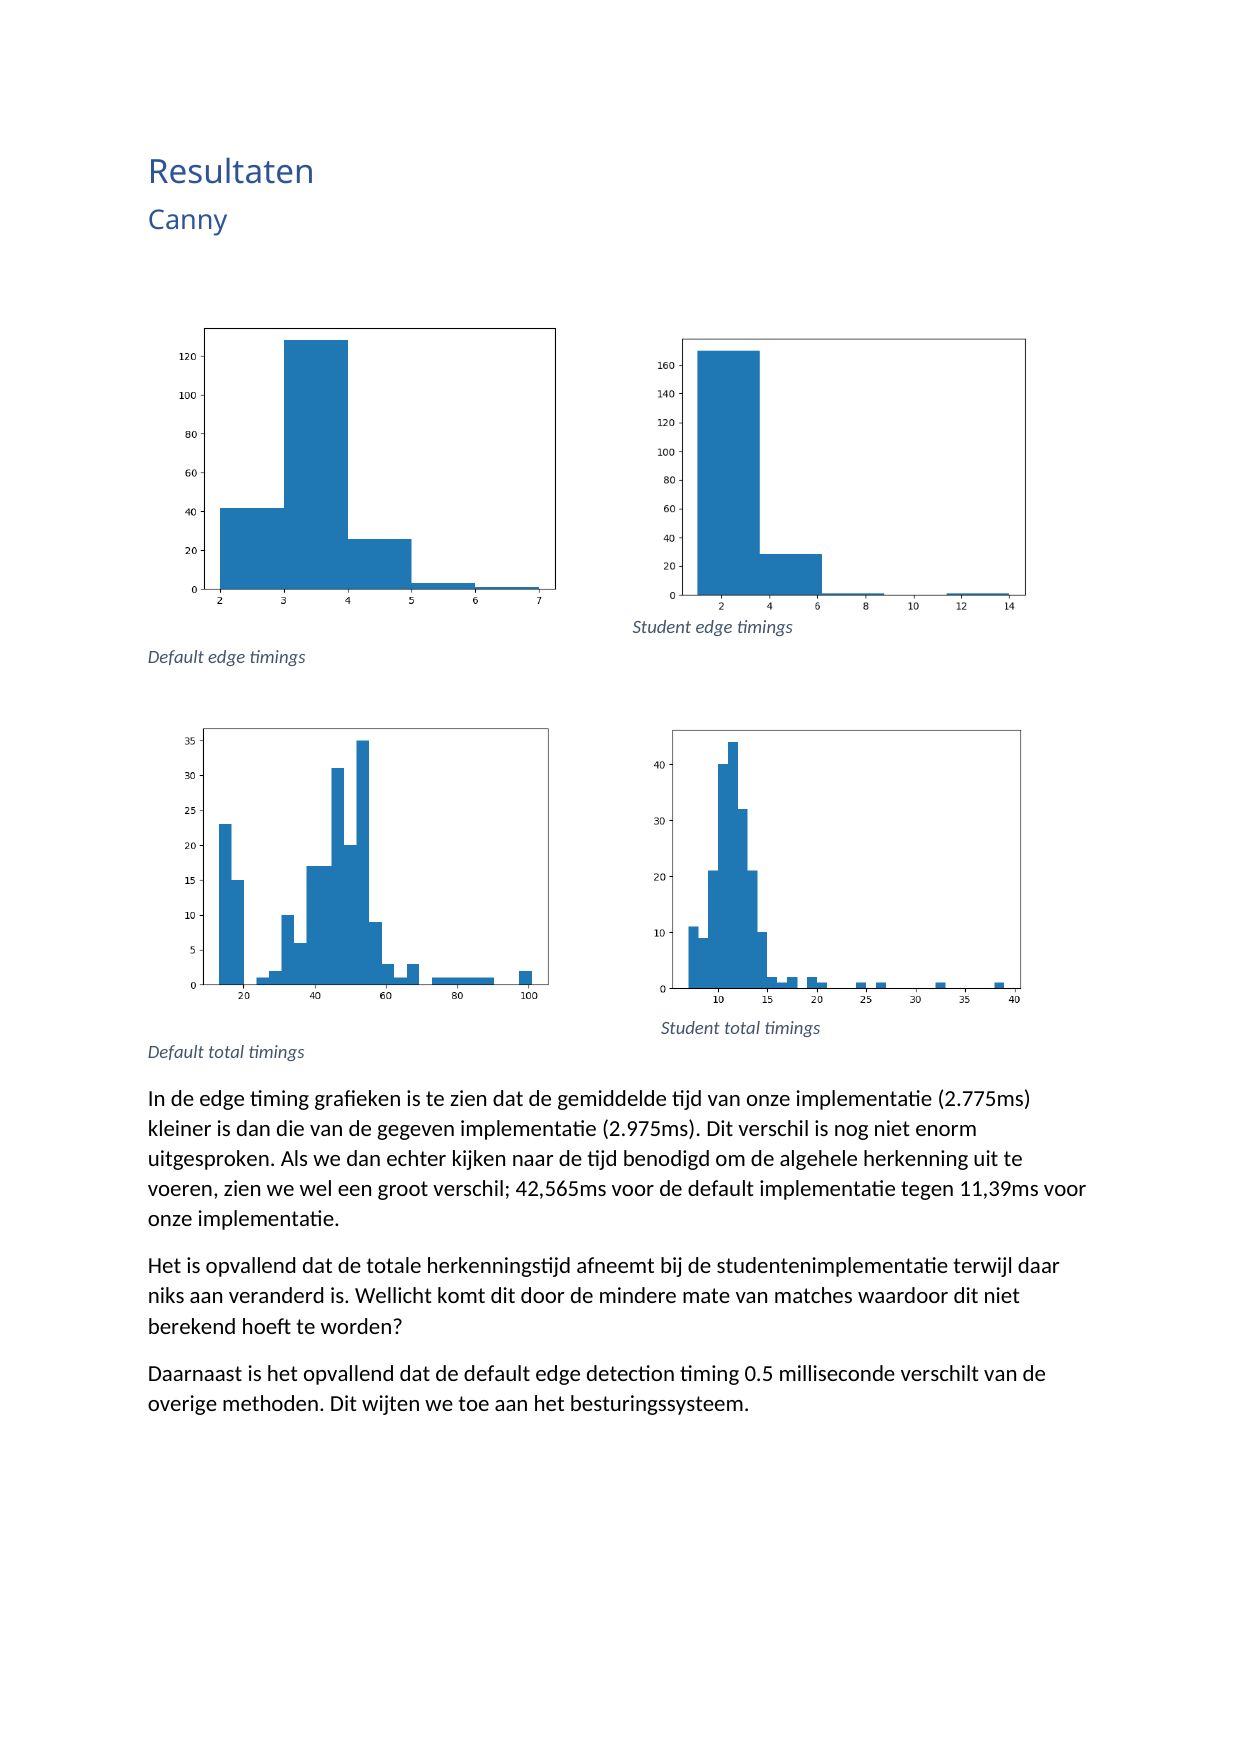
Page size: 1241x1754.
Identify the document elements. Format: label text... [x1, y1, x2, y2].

text Daarnaast is het opvallend dat de default edge detection timing 0.5 milliseconde verschilt van de overige methoden. Dit wijten we toe aan het besturingssysteem. [148, 1359, 1093, 1417]
picture [147, 287, 599, 626]
text Default edge timings [148, 645, 1093, 668]
subtitle Canny [148, 201, 1093, 238]
picture [626, 299, 1069, 631]
picture [617, 689, 1065, 1025]
picture [147, 688, 592, 1021]
text Het is opvallend dat de totale herkenningstijd afneemt bij de studentenimplementatie terwijl daar niks aan veranderd is. Wellicht komt dit door de mindere mate van matches waardoor dit niet berekend hoeft te worden? [148, 1251, 1093, 1340]
text In de edge timing grafieken is te zien dat de gemiddelde tijd van onze implementatie (2.775ms) kleiner is dan die van de gegeven implementatie (2.975ms). Dit verschil is nog niet enorm uitgesproken. Als we dan echter kijken naar de tijd benodigd om de algehele herkenning uit te voeren, zien we wel een groot verschil; 42,565ms voor de default implementatie tegen 11,39ms voor onze implementatie. [148, 1084, 1093, 1232]
subtitle Resultaten [148, 148, 1093, 193]
text Default total timings [148, 1040, 1093, 1063]
